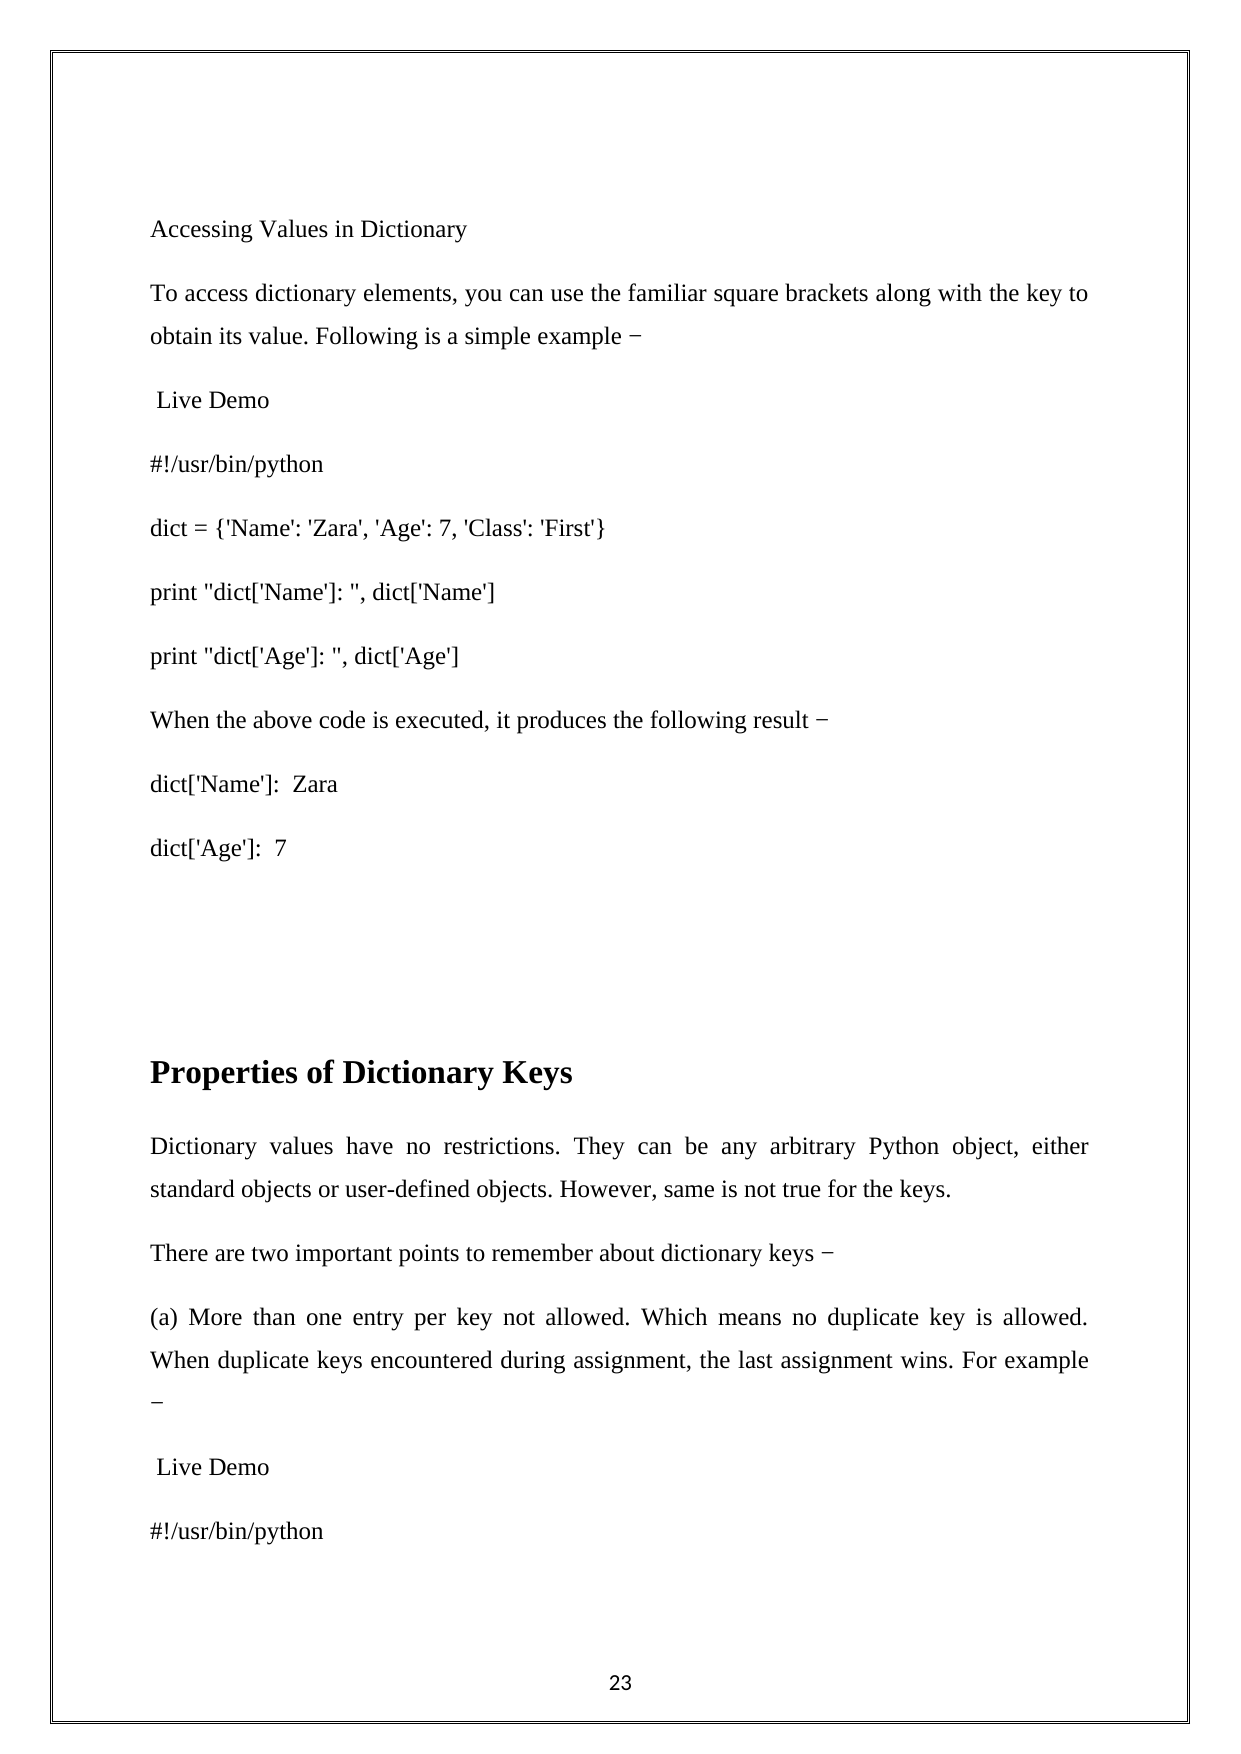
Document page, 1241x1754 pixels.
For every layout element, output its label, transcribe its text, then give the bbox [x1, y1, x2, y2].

text Accessing Values in Dictionary [150, 214, 1090, 243]
text There are two important points to remember about dictionary keys − [150, 1238, 1090, 1267]
text Live Demo [150, 1452, 1090, 1481]
text print "dict['Name']: ", dict['Name'] [150, 577, 1090, 606]
text To access dictionary elements, you can use the familiar square brackets along with the key to obtain its value. Following is a simple example − [150, 278, 1090, 350]
text dict['Name']: Zara [150, 769, 1090, 797]
text When the above code is executed, it produces the following result − [150, 705, 1090, 733]
text #!/usr/bin/python [150, 449, 1090, 478]
text dict = {'Name': 'Zara', 'Age': 7, 'Class': 'First'} [150, 513, 1090, 542]
text Properties of Dictionary Keys [150, 1053, 1090, 1091]
text Live Demo [150, 385, 1090, 414]
text Dictionary values have no restrictions. They can be any arbitrary Python object, either standard objects or user-defined objects. However, same is not true for the keys. [150, 1131, 1090, 1203]
text #!/usr/bin/python [150, 1516, 1090, 1545]
text print "dict['Age']: ", dict['Age'] [150, 641, 1090, 669]
text (a) More than one entry per key not allowed. Which means no duplicate key is allowed. When duplicate keys encountered during assignment, the last assignment wins. For example − [150, 1302, 1090, 1417]
text dict['Age']: 7 [150, 833, 1090, 861]
